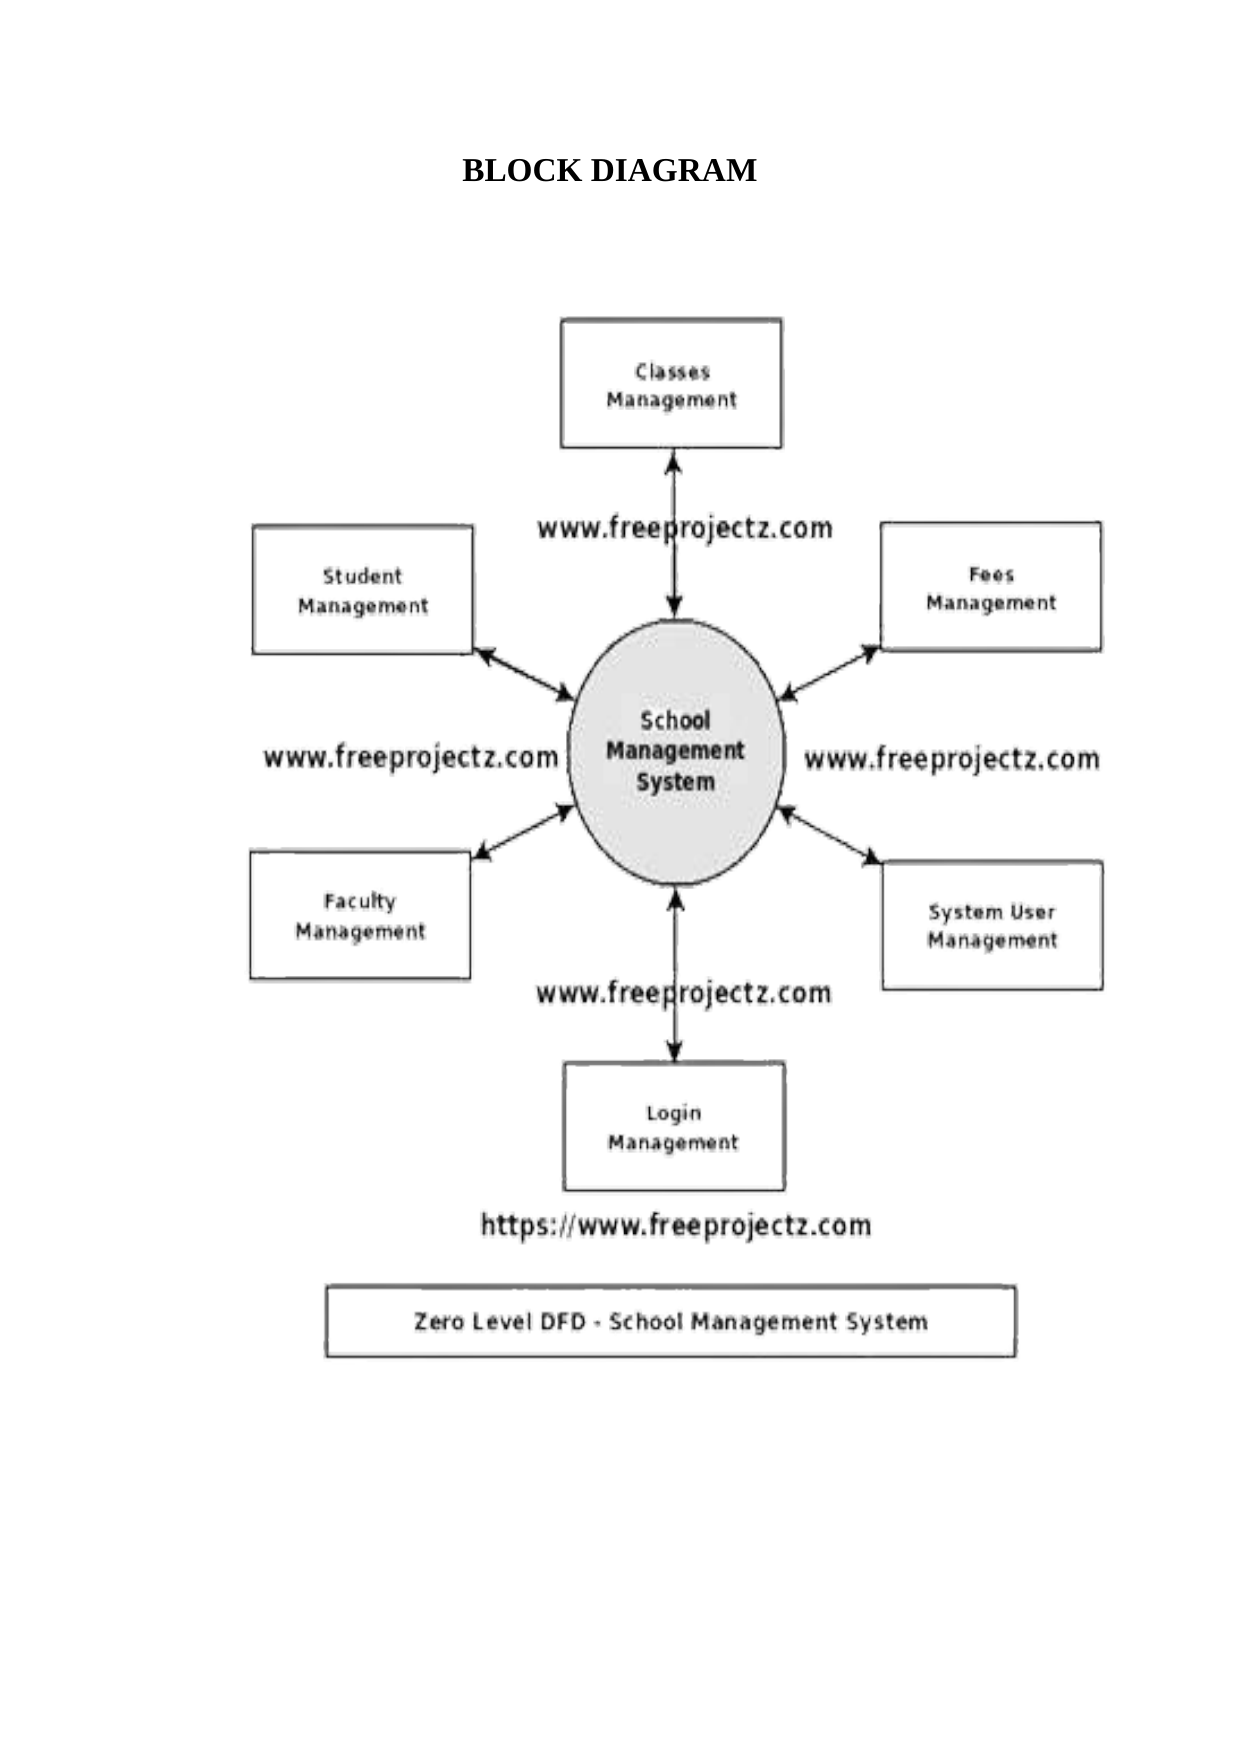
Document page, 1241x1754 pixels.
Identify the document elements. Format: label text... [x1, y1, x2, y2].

subtitle BLOCK DIAGRAM [148, 150, 1099, 188]
picture [150, 258, 1198, 1399]
